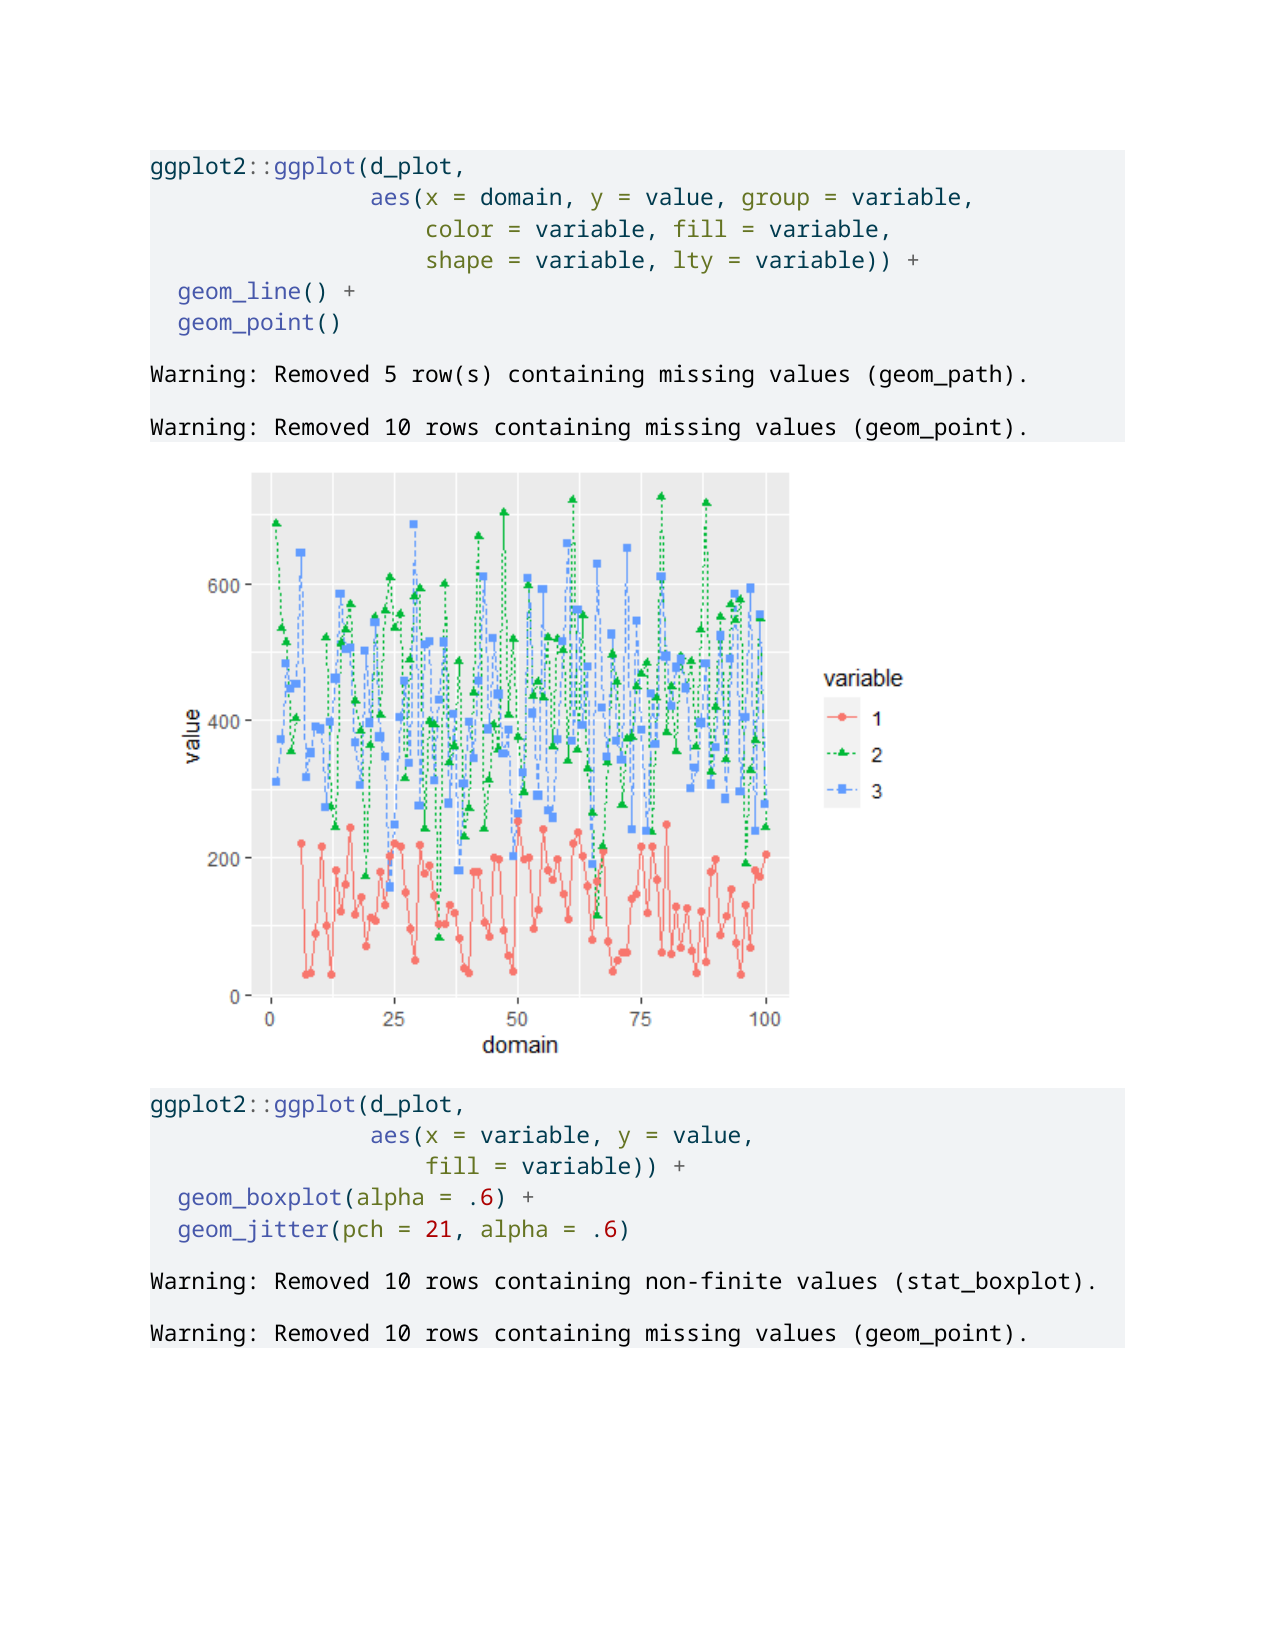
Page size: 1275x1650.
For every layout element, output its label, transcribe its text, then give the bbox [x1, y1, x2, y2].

text Warning: Removed 10 rows containing missing values (geom_point). [150, 410, 1125, 442]
text ggplot2::ggplot(d_plot, aes(x = domain, y = value, group = variable, color = variable, fill = variable, shape = variable, lty = variable)) + geom_line() + geom_point() [150, 150, 1125, 337]
text Warning: Removed 5 row(s) containing missing values (geom_path). [150, 358, 1125, 389]
picture [168, 462, 927, 1069]
text ggplot2::ggplot(d_plot, aes(x = variable, y = value, fill = variable)) + geom_boxplot(alpha = .6) + geom_jitter(pch = 21, alpha = .6) [466, 1088, 1125, 1244]
text Warning: Removed 10 rows containing missing values (geom_point). [150, 1317, 1125, 1348]
text Warning: Removed 10 rows containing non-finite values (stat_boxplot). [150, 1265, 1125, 1296]
